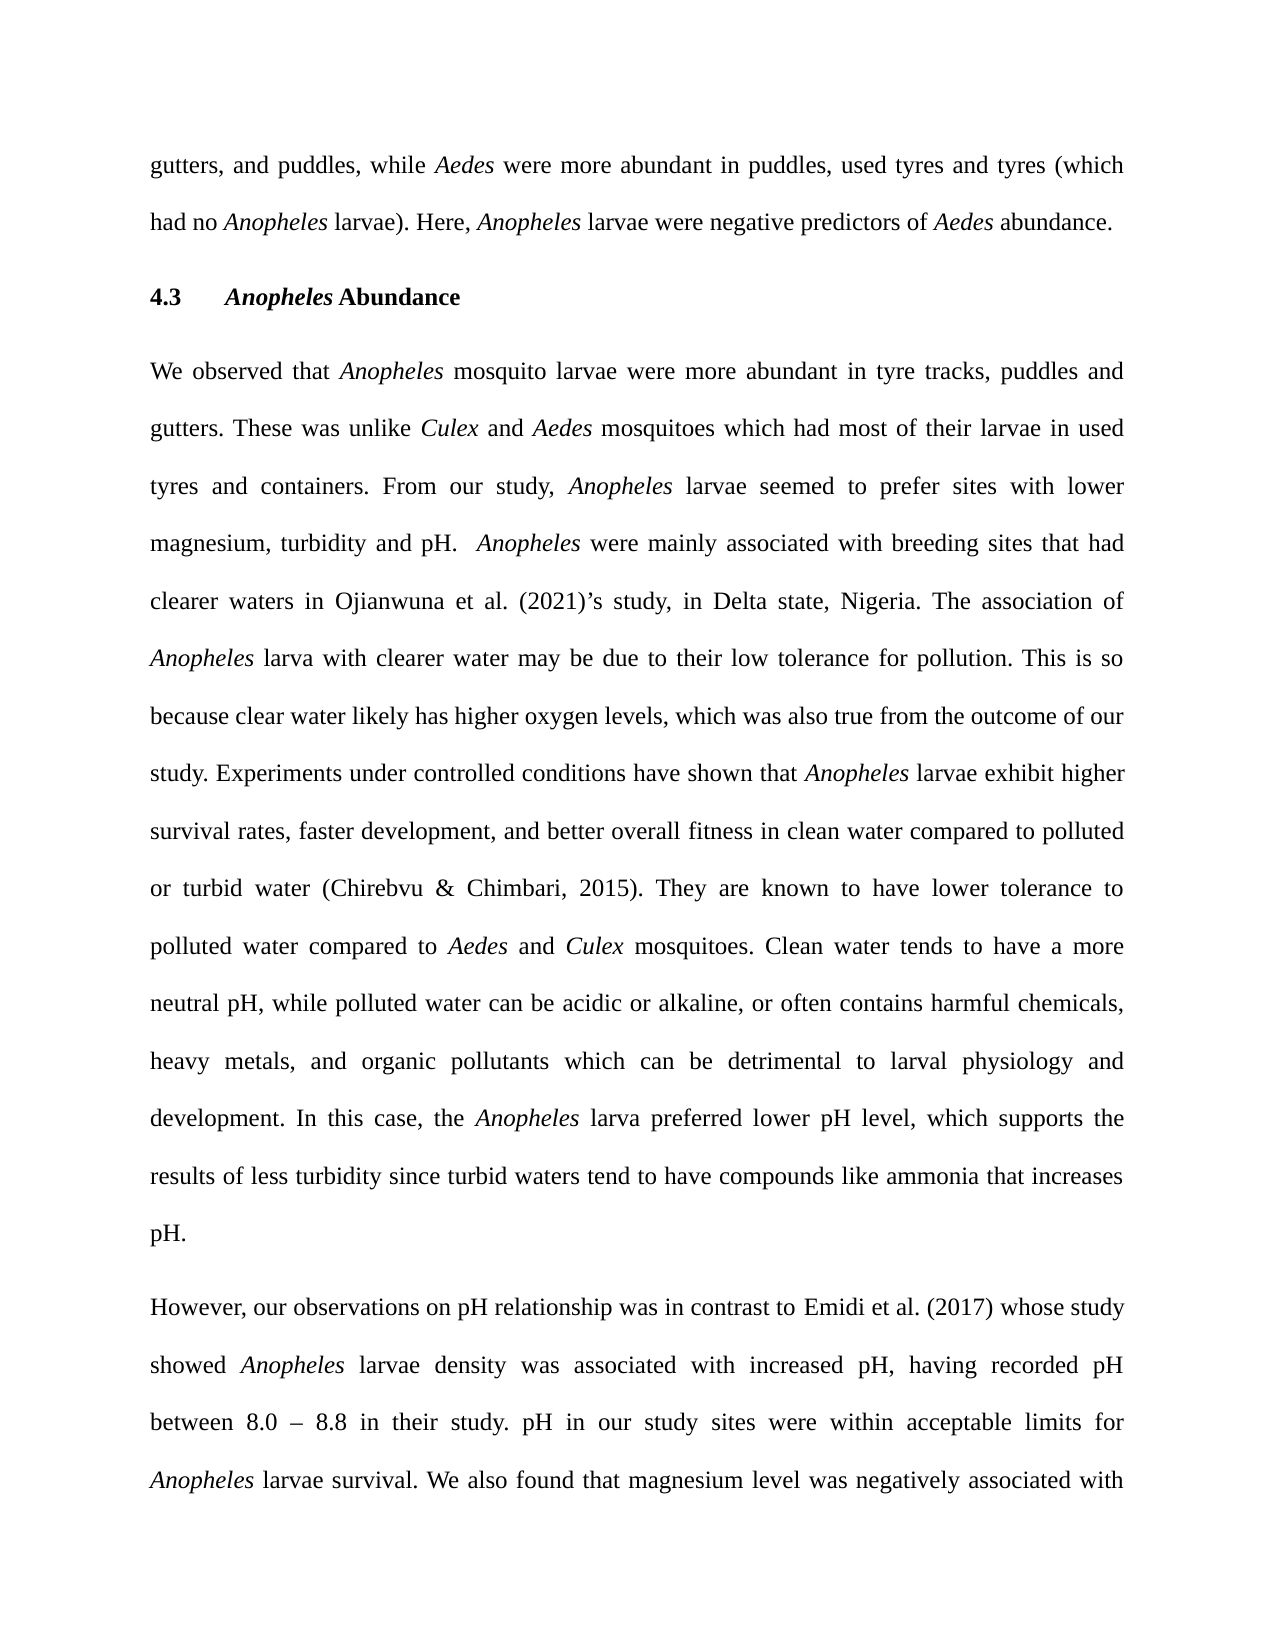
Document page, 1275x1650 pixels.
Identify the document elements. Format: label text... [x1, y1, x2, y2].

text 4.3 Anopheles Abundance [150, 282, 1125, 310]
